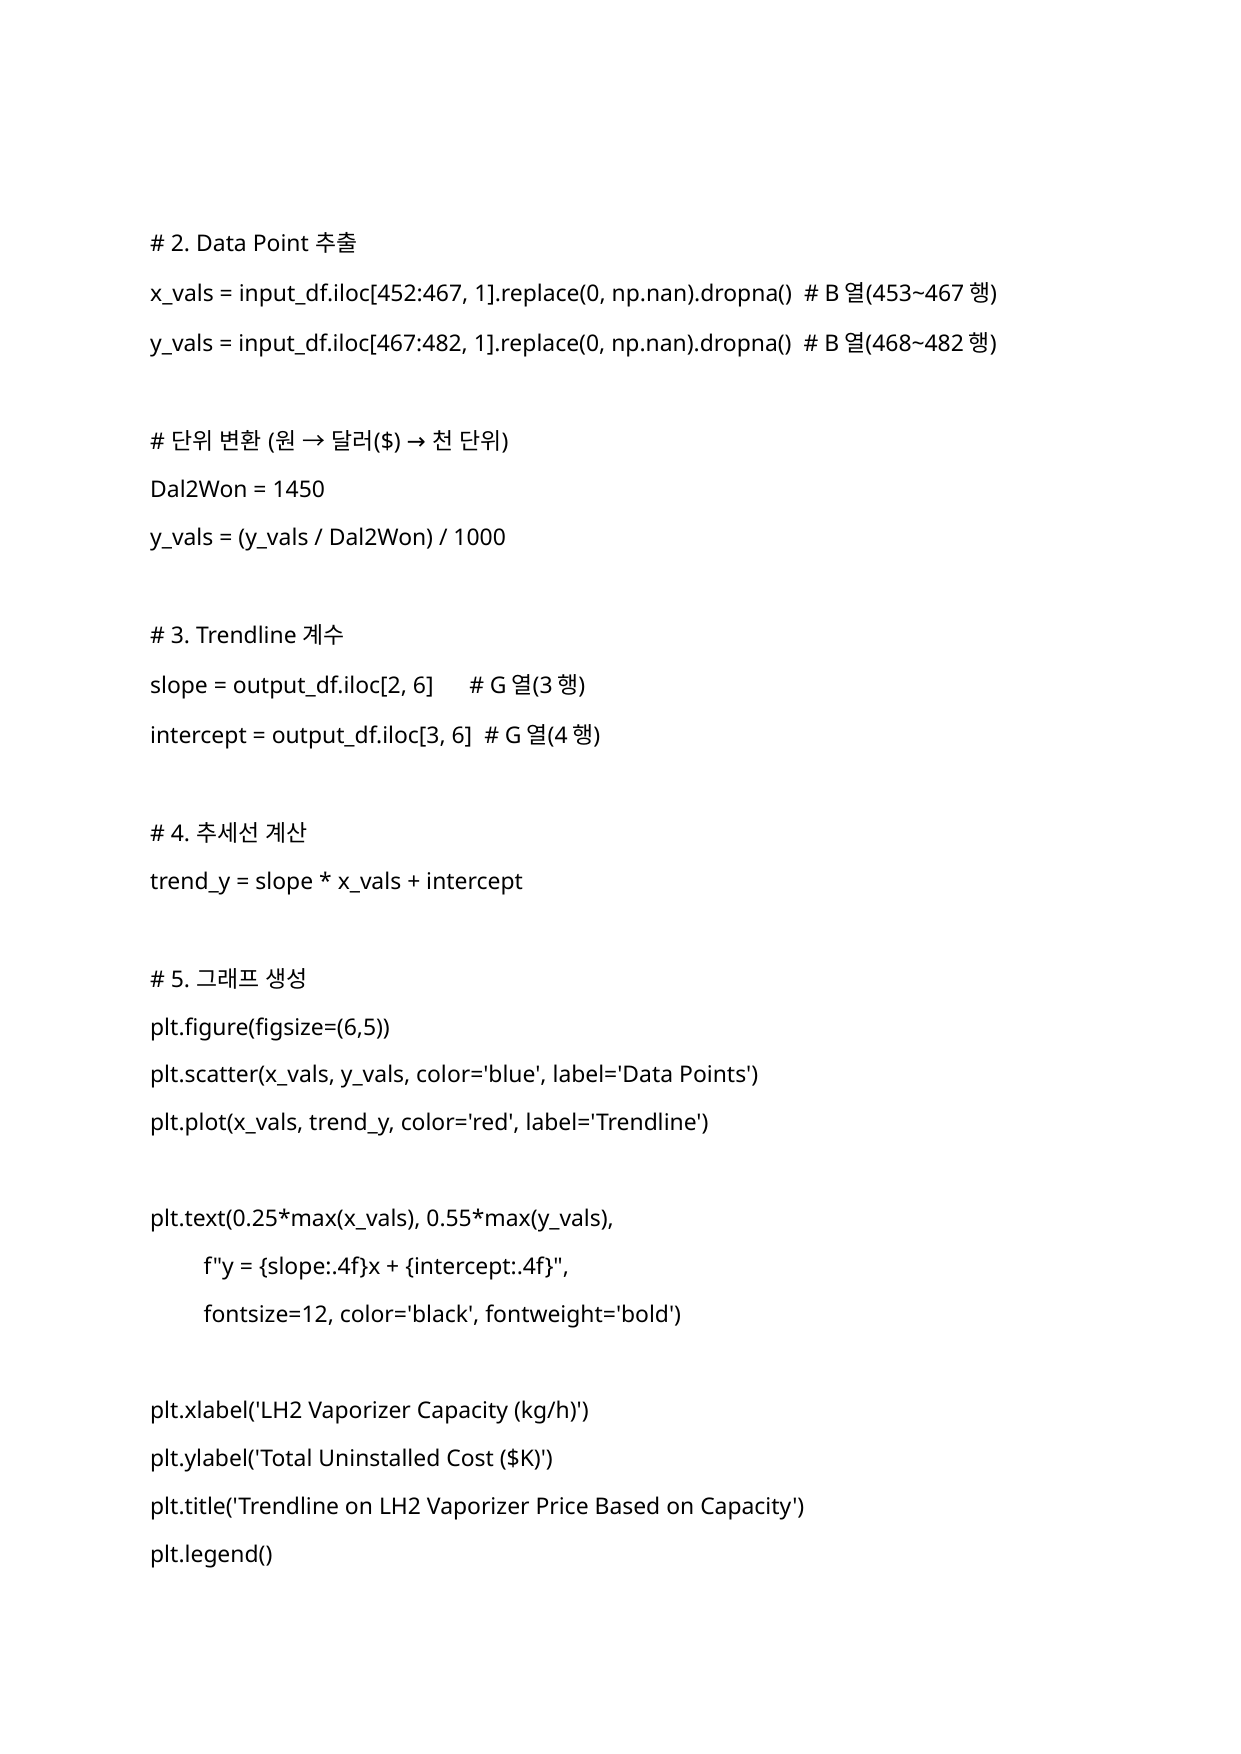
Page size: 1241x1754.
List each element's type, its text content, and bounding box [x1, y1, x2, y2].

text x_vals = input_df.iloc[452:467, 1].replace(0, np.nan).dropna() # B열(453~467행) [150, 275, 1090, 308]
text # 5. 그래프 생성 [150, 961, 1090, 994]
text plt.xlabel('LH2 Vaporizer Capacity (kg/h)') [150, 1394, 1090, 1425]
text # 4. 추세선 계산 [150, 815, 1090, 848]
text # 3. Trendline 계수 [150, 617, 1090, 650]
text y_vals = (y_vals / Dal2Won) / 1000 [150, 521, 1090, 552]
text # 단위 변환 (원 → 달러($) → 천 단위) [150, 423, 1090, 456]
text plt.plot(x_vals, trend_y, color='red', label='Trendline') [150, 1106, 1090, 1138]
text f"y = {slope:.4f}x + {intercept:.4f}", [150, 1250, 1090, 1281]
text intercept = output_df.iloc[3, 6] # G열(4행) [150, 717, 1090, 750]
text trend_y = slope * x_vals + intercept [150, 865, 1090, 896]
text plt.ylabel('Total Uninstalled Cost ($K)') [150, 1442, 1090, 1473]
text Dal2Won = 1450 [150, 473, 1090, 504]
text plt.title('Trendline on LH2 Vaporizer Price Based on Capacity') [150, 1490, 1090, 1521]
text # 2. Data Point 추출 [150, 225, 1090, 258]
text plt.scatter(x_vals, y_vals, color='blue', label='Data Points') [150, 1058, 1090, 1090]
text plt.legend() [150, 1538, 1090, 1569]
text slope = output_df.iloc[2, 6] # G열(3행) [150, 667, 1090, 700]
text fontsize=12, color='black', fontweight='bold') [150, 1298, 1090, 1329]
text plt.text(0.25*max(x_vals), 0.55*max(y_vals), [150, 1202, 1090, 1233]
text plt.figure(figsize=(6,5)) [150, 1011, 1090, 1042]
text y_vals = input_df.iloc[467:482, 1].replace(0, np.nan).dropna() # B열(468~482행) [150, 325, 1090, 358]
